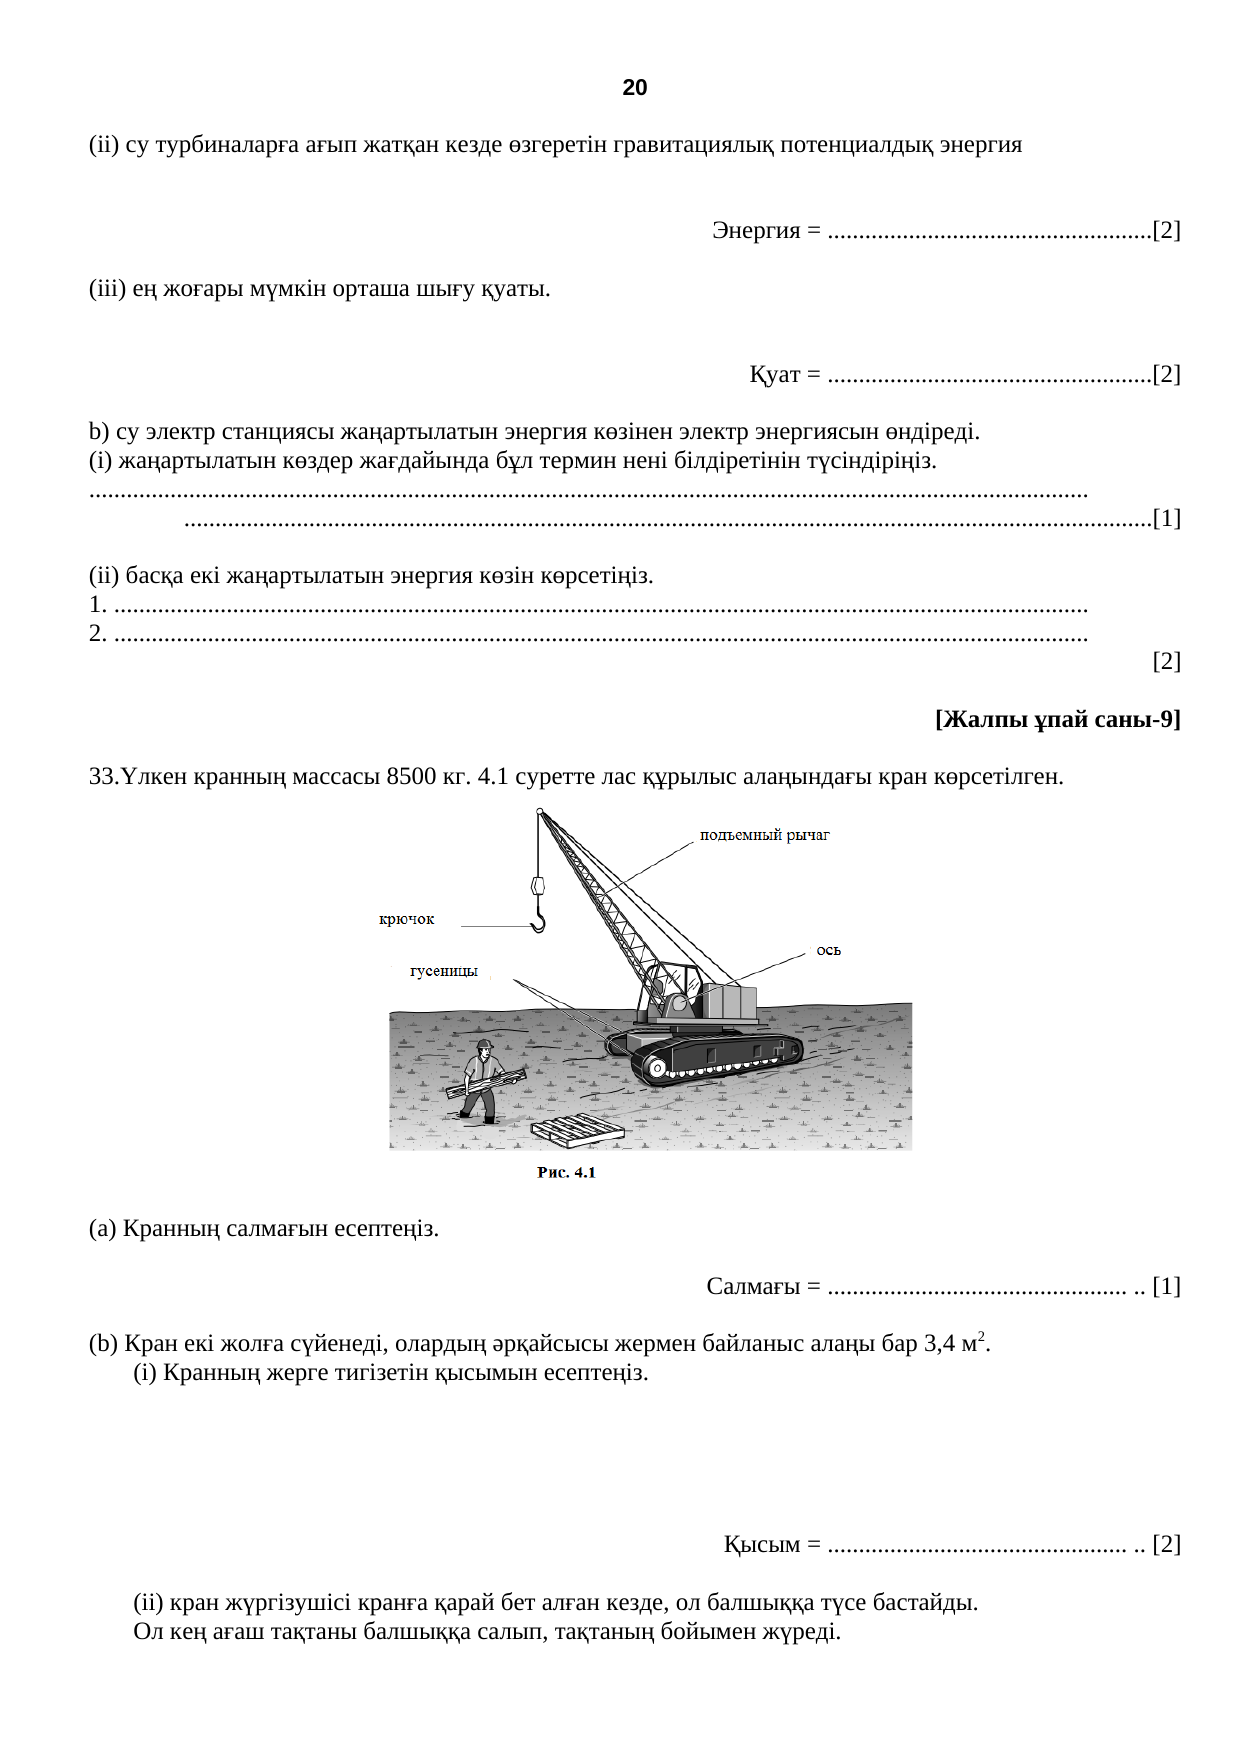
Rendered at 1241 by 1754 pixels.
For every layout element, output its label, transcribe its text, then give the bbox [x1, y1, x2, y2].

text Қуат = ....................................................[2] [89, 359, 1181, 388]
text ...........................................................................................................................................................[1] [89, 503, 1181, 531]
text [Жалпы ұпай саны-9] [89, 704, 1181, 733]
text (i) жаңартылатын көздер жағдайында бұл термин нені білдіретінін түсіндіріңіз. [89, 445, 1181, 474]
text Салмағы = ................................................ .. [1] [89, 1271, 1181, 1299]
text (iii) ең жоғары мүмкін орташа шығу қуаты. [89, 273, 1181, 301]
text (b) Кран екі жолға сүйенеді, олардың әрқайсысы жермен байланыс алаңы бар 3,4 м2. [89, 1328, 1181, 1357]
picture [323, 790, 947, 1185]
text b) су электр станциясы жаңартылатын энергия көзінен электр энергиясын өндіреді. [89, 416, 1181, 445]
text Ол кең ағаш тақтаны балшыққа салып, тақтаның бойымен жүреді. [89, 1616, 1181, 1644]
text Қысым = ................................................ .. [2] [89, 1529, 1181, 1558]
text ................................................................................................................................................................ [89, 474, 1181, 503]
text (i) Кранның жерге тигізетін қысымын есептеңіз. [89, 1357, 1181, 1386]
text (ii) басқа екі жаңартылатын энергия көзін көрсетіңіз. [89, 560, 1181, 589]
text 2. ............................................................................................................................................................ [89, 618, 1181, 646]
text [2] [89, 646, 1181, 675]
text Энергия = ....................................................[2] [89, 215, 1181, 244]
text (ii) су турбиналарға ағып жатқан кезде өзгеретін гравитациялық потенциалдық энергия [89, 129, 1181, 158]
text (а) Кранның салмағын есептеңіз. [89, 1213, 1181, 1242]
text 33.Үлкен кранның массасы 8500 кг. 4.1 суретте лас құрылыс алаңындағы кран көрсетілген. [89, 761, 1181, 790]
text (ii) кран жүргізушісі кранға қарай бет алған кезде, ол балшыққа түсе бастайды. [89, 1587, 1181, 1616]
text 1. ............................................................................................................................................................ [89, 589, 1181, 618]
